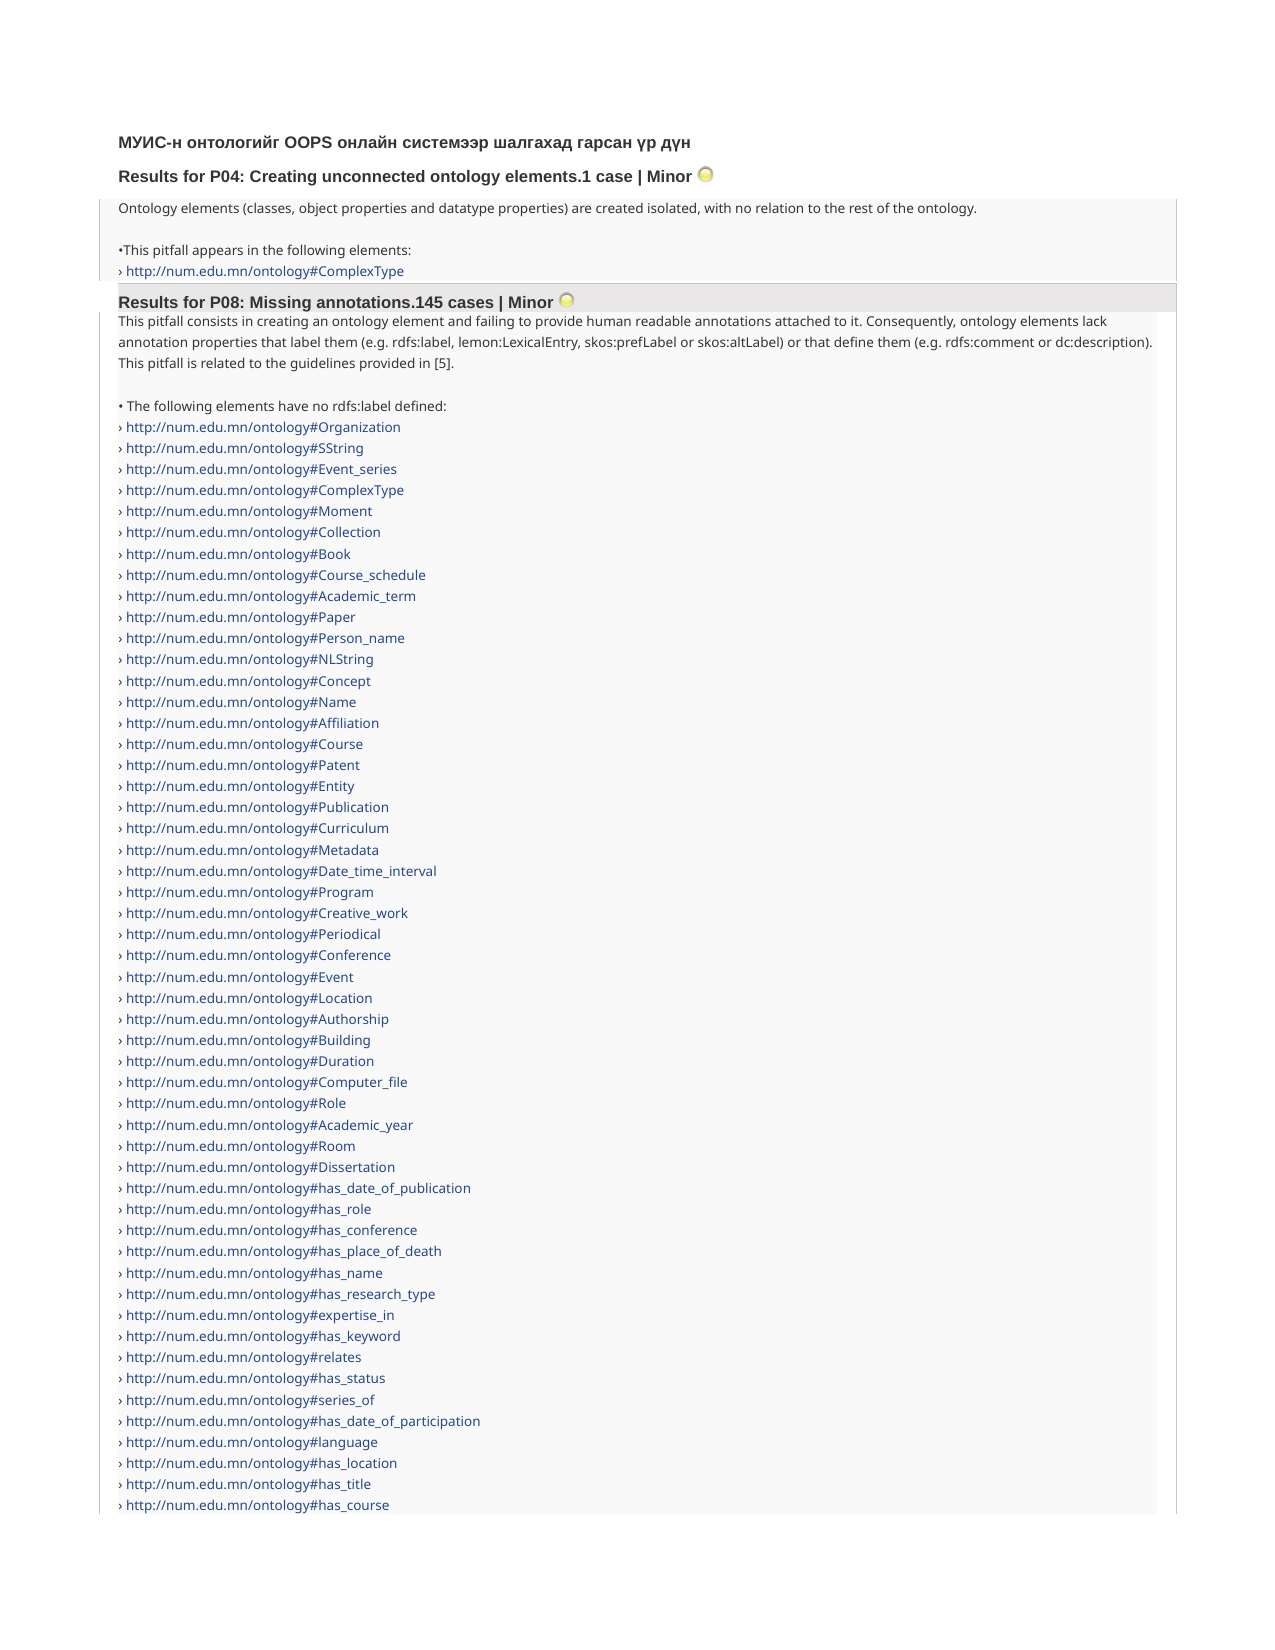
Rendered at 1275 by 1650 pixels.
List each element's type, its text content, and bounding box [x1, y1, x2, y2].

subtitle Results for P04: Creating unconnected ontology elements.1 case | Minor [118, 166, 1157, 186]
picture [697, 166, 714, 183]
subtitle МУИС-н онтологийг OOPS онлайн системээр шалгахад гарсан үр дүн [118, 133, 1157, 152]
text Ontology elements (classes, object properties and datatype properties) are created isolated, with no relation to the rest of the ontology. •This pitfall appears in the following elements: › http://num.edu.mn/ontology#ComplexType [100, 199, 1176, 281]
subtitle Results for P08: Missing annotations.145 cases | Minor [118, 284, 1176, 312]
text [118, 312, 1157, 1514]
picture [558, 292, 575, 309]
